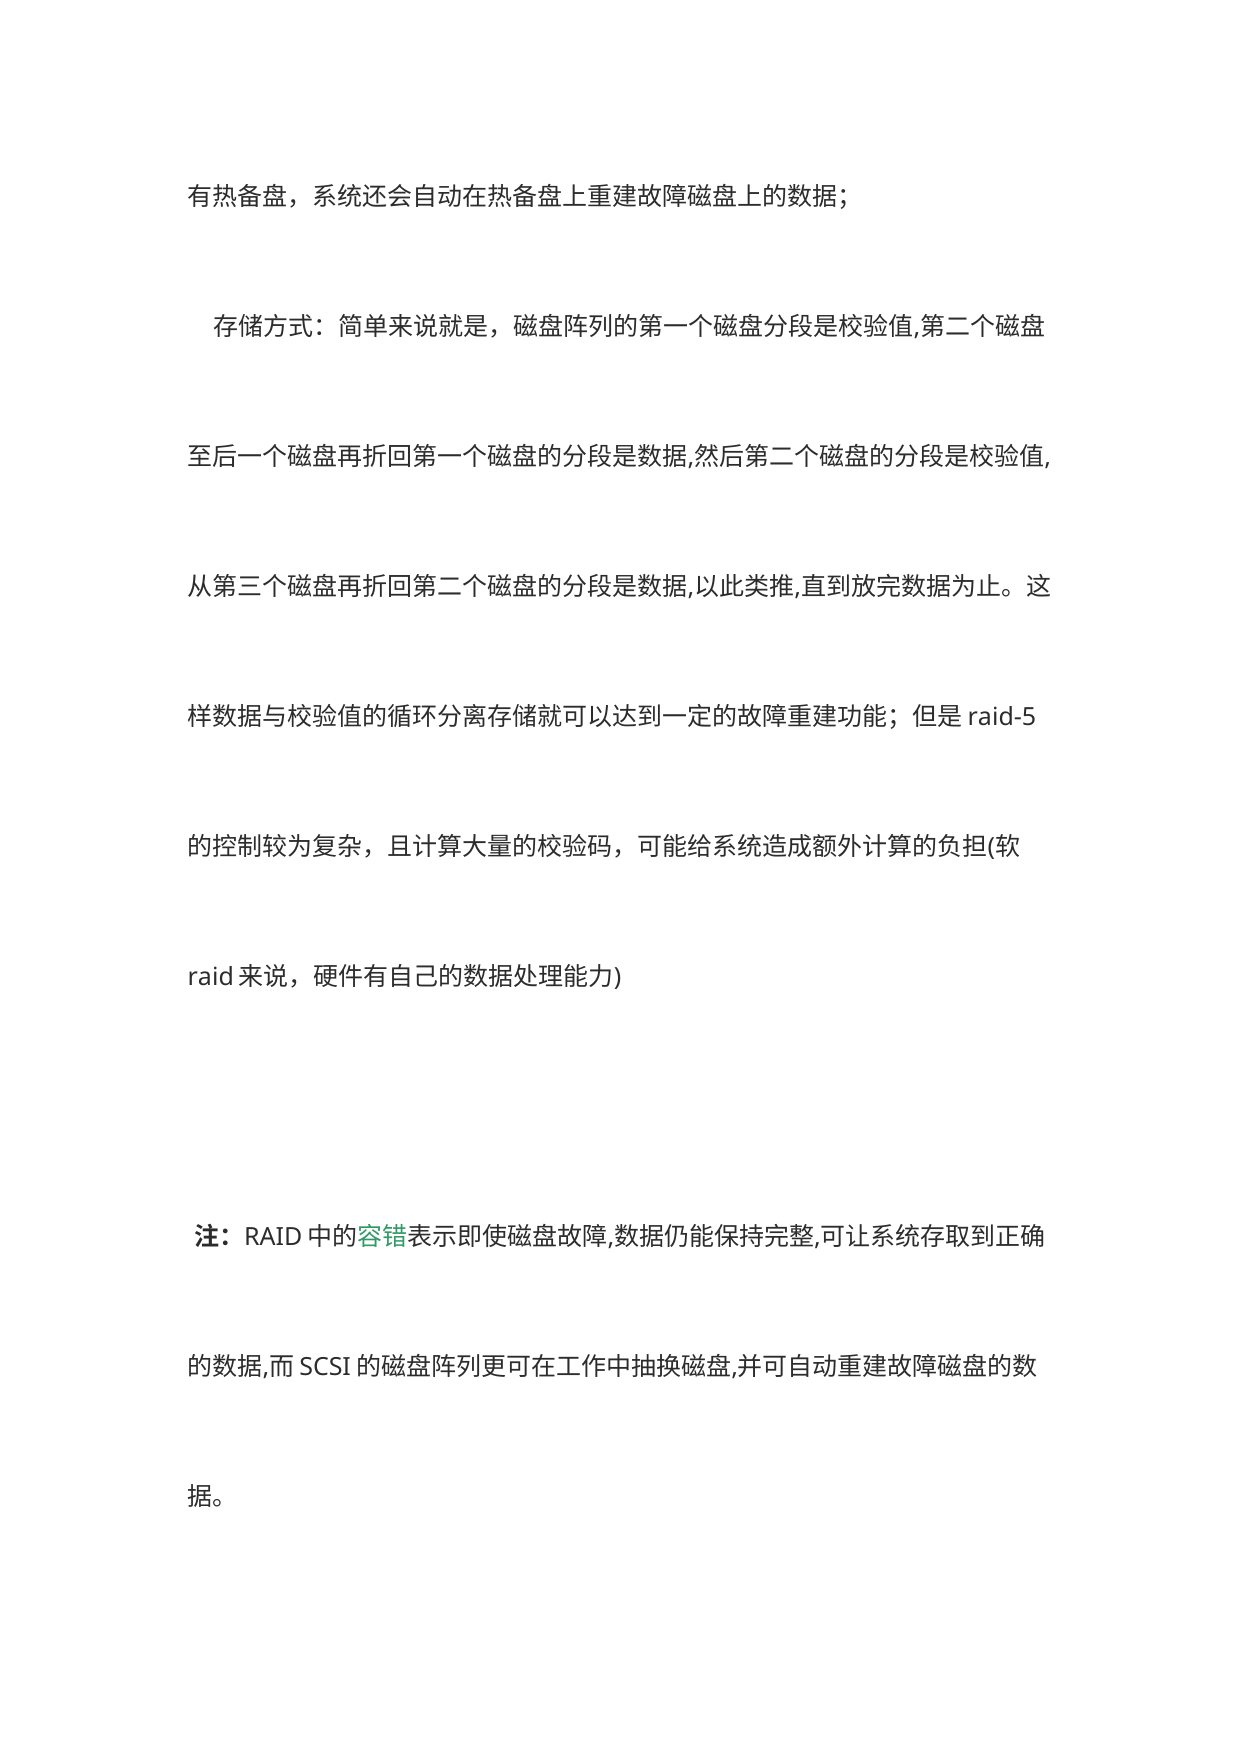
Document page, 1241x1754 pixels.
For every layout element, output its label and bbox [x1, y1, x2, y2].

text [187, 162, 1053, 1527]
